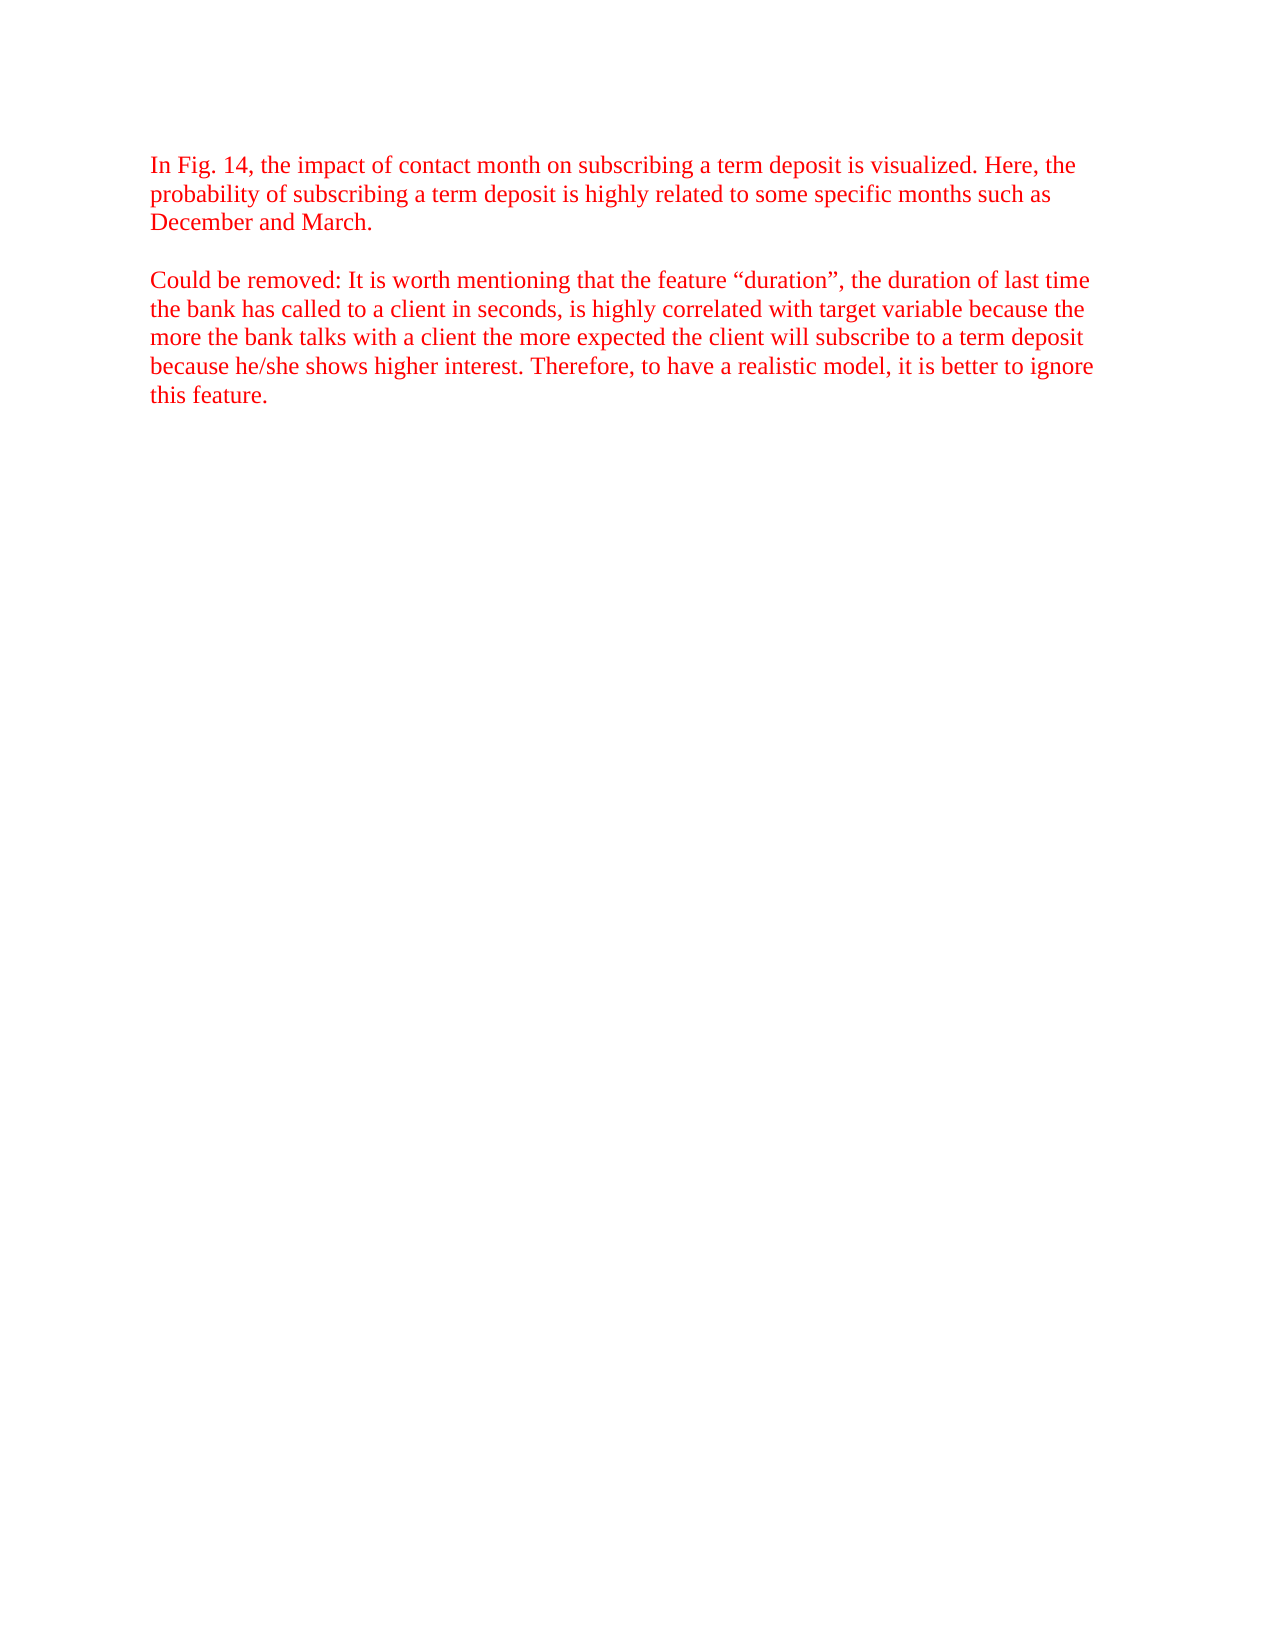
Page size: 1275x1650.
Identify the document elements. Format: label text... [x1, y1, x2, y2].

text Could be removed: It is worth mentioning that the feature “duration”, the duration of last time the bank has called to a client in seconds, is highly correlated with target variable because the more the bank talks with a client the more expected the client will subscribe to a term deposit because he/she shows higher interest. Therefore, to have a realistic model, it is better to ignore this feature. [150, 265, 1125, 581]
text In Fig. 14, the impact of contact month on subscribing a term deposit is visualized. Here, the probability of subscribing a term deposit is highly related to some specific months such as December and March. [150, 150, 1125, 236]
